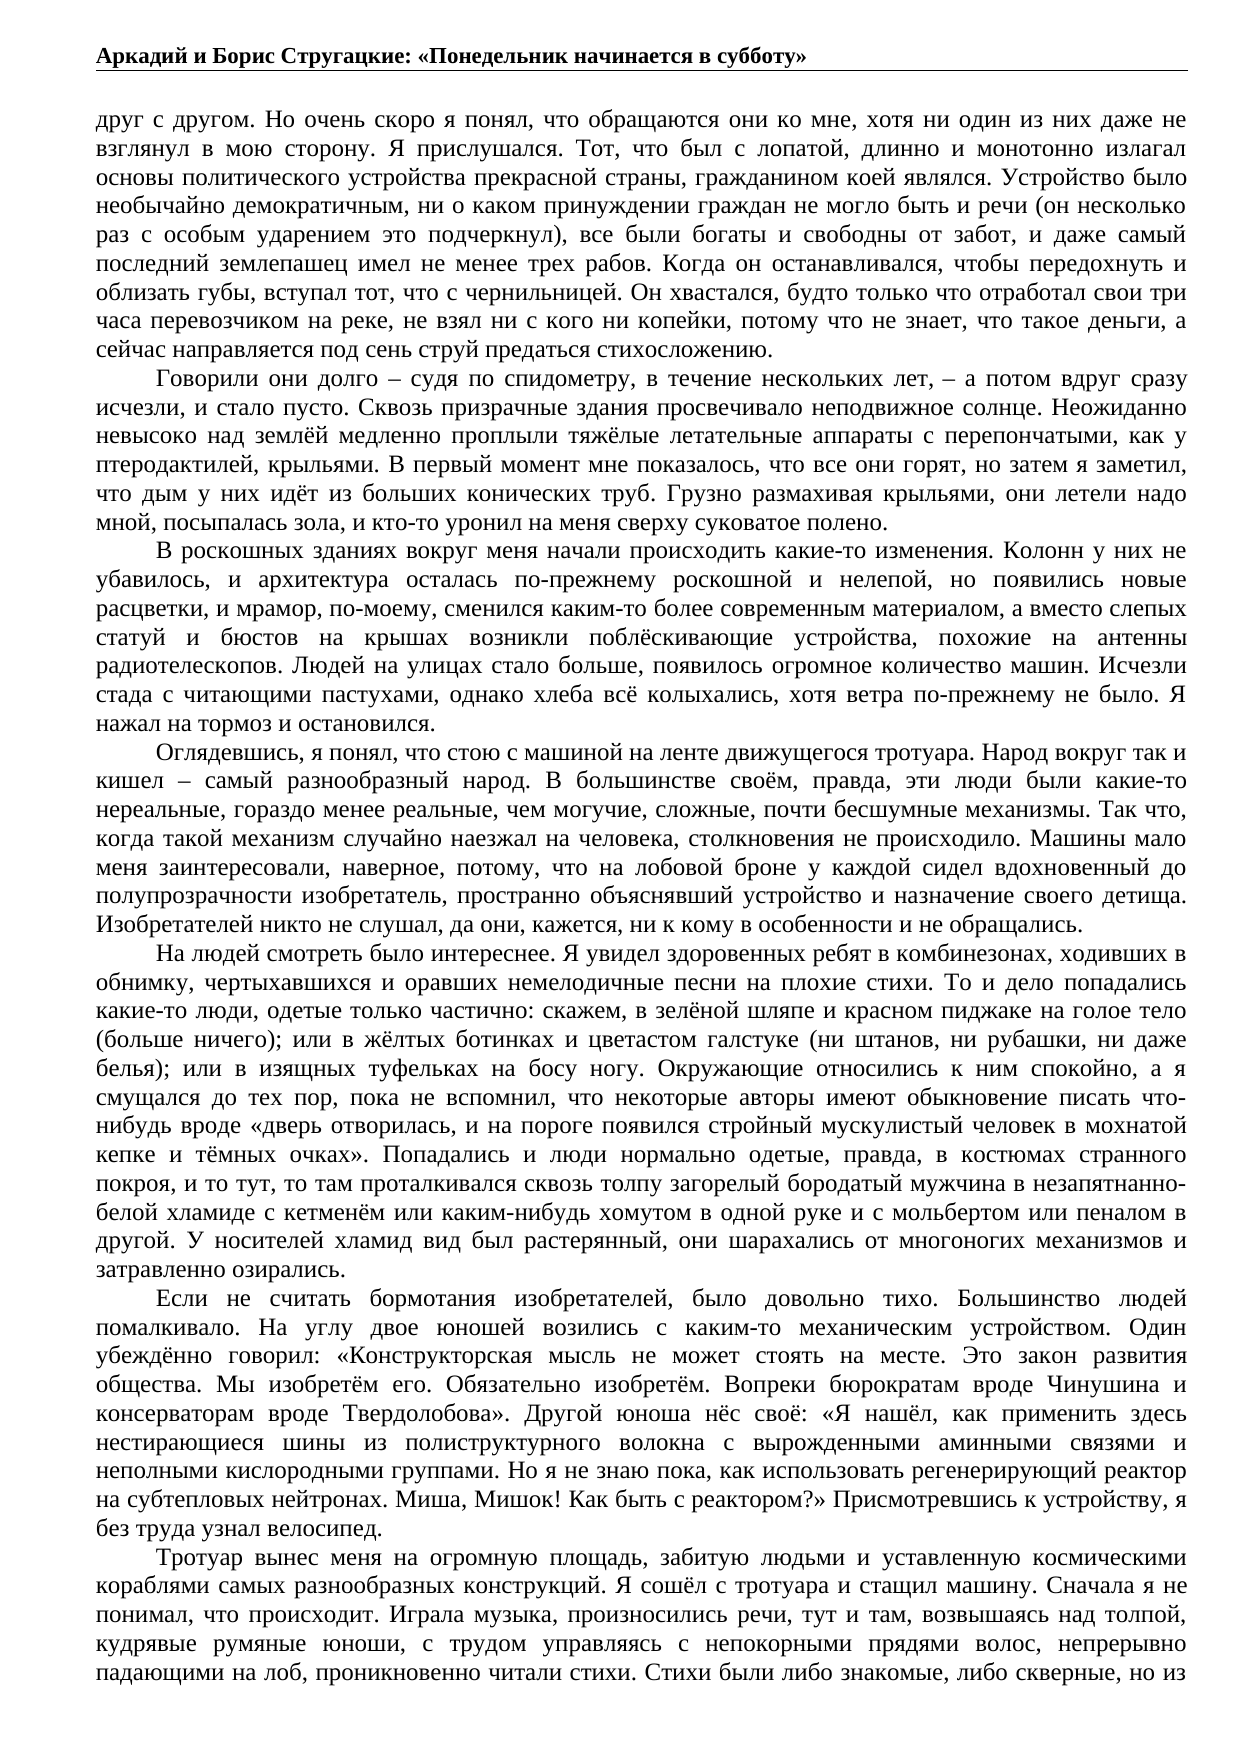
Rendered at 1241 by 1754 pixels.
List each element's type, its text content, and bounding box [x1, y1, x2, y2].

text Оглядевшись, я понял, что стою с машиной на ленте движущегося тротуара. Народ вокруг так и кишел – самый разнообразный народ. В большинстве своём, правда, эти люди были какие-то нереальные, гораздо менее реальные, чем могучие, сложные, почти бесшумные механизмы. Так что, когда такой механизм случайно наезжал на человека, столкновения не происходило. Машины мало меня заинтересовали, наверное, потому, что на лобовой броне у каждой сидел вдохновенный до полупрозрачности изобретатель, пространно объяснявший устройство и назначение своего детища. Изобретателей никто не слушал, да они, кажется, ни к кому в особенности и не обращались. [96, 737, 1188, 938]
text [96, 1542, 1188, 1685]
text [96, 104, 1188, 363]
text В роскошных зданиях вокруг меня начали происходить какие-то изменения. Колонн у них не убавилось, и архитектура осталась по-прежнему роскошной и нелепой, но появились новые расцветки, и мрамор, по-моему, сменился каким-то более современным материалом, а вместо слепых статуй и бюстов на крышах возникли поблёскивающие устройства, похожие на антенны радиотелескопов. Людей на улицах стало больше, появилось огромное количество машин. Исчезли стада с читающими пастухами, однако хлеба всё колыхались, хотя ветра по-прежнему не было. Я нажал на тормоз и остановился. [96, 535, 1188, 737]
text Если не считать бормотания изобретателей, было довольно тихо. Большинство людей помалкивало. На углу двое юношей возились с каким-то механическим устройством. Один убеждённо говорил: «Конструкторская мысль не может стоять на месте. Это закон развития общества. Мы изобретём его. Обязательно изобретём. Вопреки бюрократам вроде Чинушина и консерваторам вроде Твердолобова». Другой юноша нёс своё: «Я нашёл, как применить здесь нестирающиеся шины из полиструктурного волокна с вырожденными аминными связями и неполными кислородными группами. Но я не знаю пока, как использовать регенерирующий реактор на субтепловых нейтронах. Миша, Мишок! Как быть с реактором?» Присмотревшись к устройству, я без труда узнал велосипед. [96, 1283, 1188, 1542]
text На людей смотреть было интереснее. Я увидел здоровенных ребят в комбинезонах, ходивших в обнимку, чертыхавшихся и оравших немелодичные песни на плохие стихи. То и дело попадались какие-то люди, одетые только частично: скажем, в зелёной шляпе и красном пиджаке на голое тело (больше ничего); или в жёлтых ботинках и цветастом галстуке (ни штанов, ни рубашки, ни даже белья); или в изящных туфельках на босу ногу. Окружающие относились к ним спокойно, а я смущался до тех пор, пока не вспомнил, что некоторые авторы имеют обыкновение писать что-нибудь вроде «дверь отворилась, и на пороге появился стройный мускулистый человек в мохнатой кепке и тёмных очках». Попадались и люди нормально одетые, правда, в костюмах странного покроя, и то тут, то там проталкивался сквозь толпу загорелый бородатый мужчина в незапятнанно-белой хламиде с кетменём или каким-нибудь хомутом в одной руке и с мольбертом или пеналом в другой. У носителей хламид вид был растерянный, они шарахались от многоногих механизмов и затравленно озирались. [96, 938, 1188, 1283]
text Говорили они долго – судя по спидометру, в течение нескольких лет, – а потом вдруг сразу исчезли, и стало пусто. Сквозь призрачные здания просвечивало неподвижное солнце. Неожиданно невысоко над землёй медленно проплыли тяжёлые летательные аппараты с перепончатыми, как у птеродактилей, крыльями. В первый момент мне показалось, что все они горят, но затем я заметил, что дым у них идёт из больших конических труб. Грузно размахивая крыльями, они летели надо мной, посыпалась зола, и кто-то уронил на меня сверху суковатое полено. [96, 363, 1188, 535]
